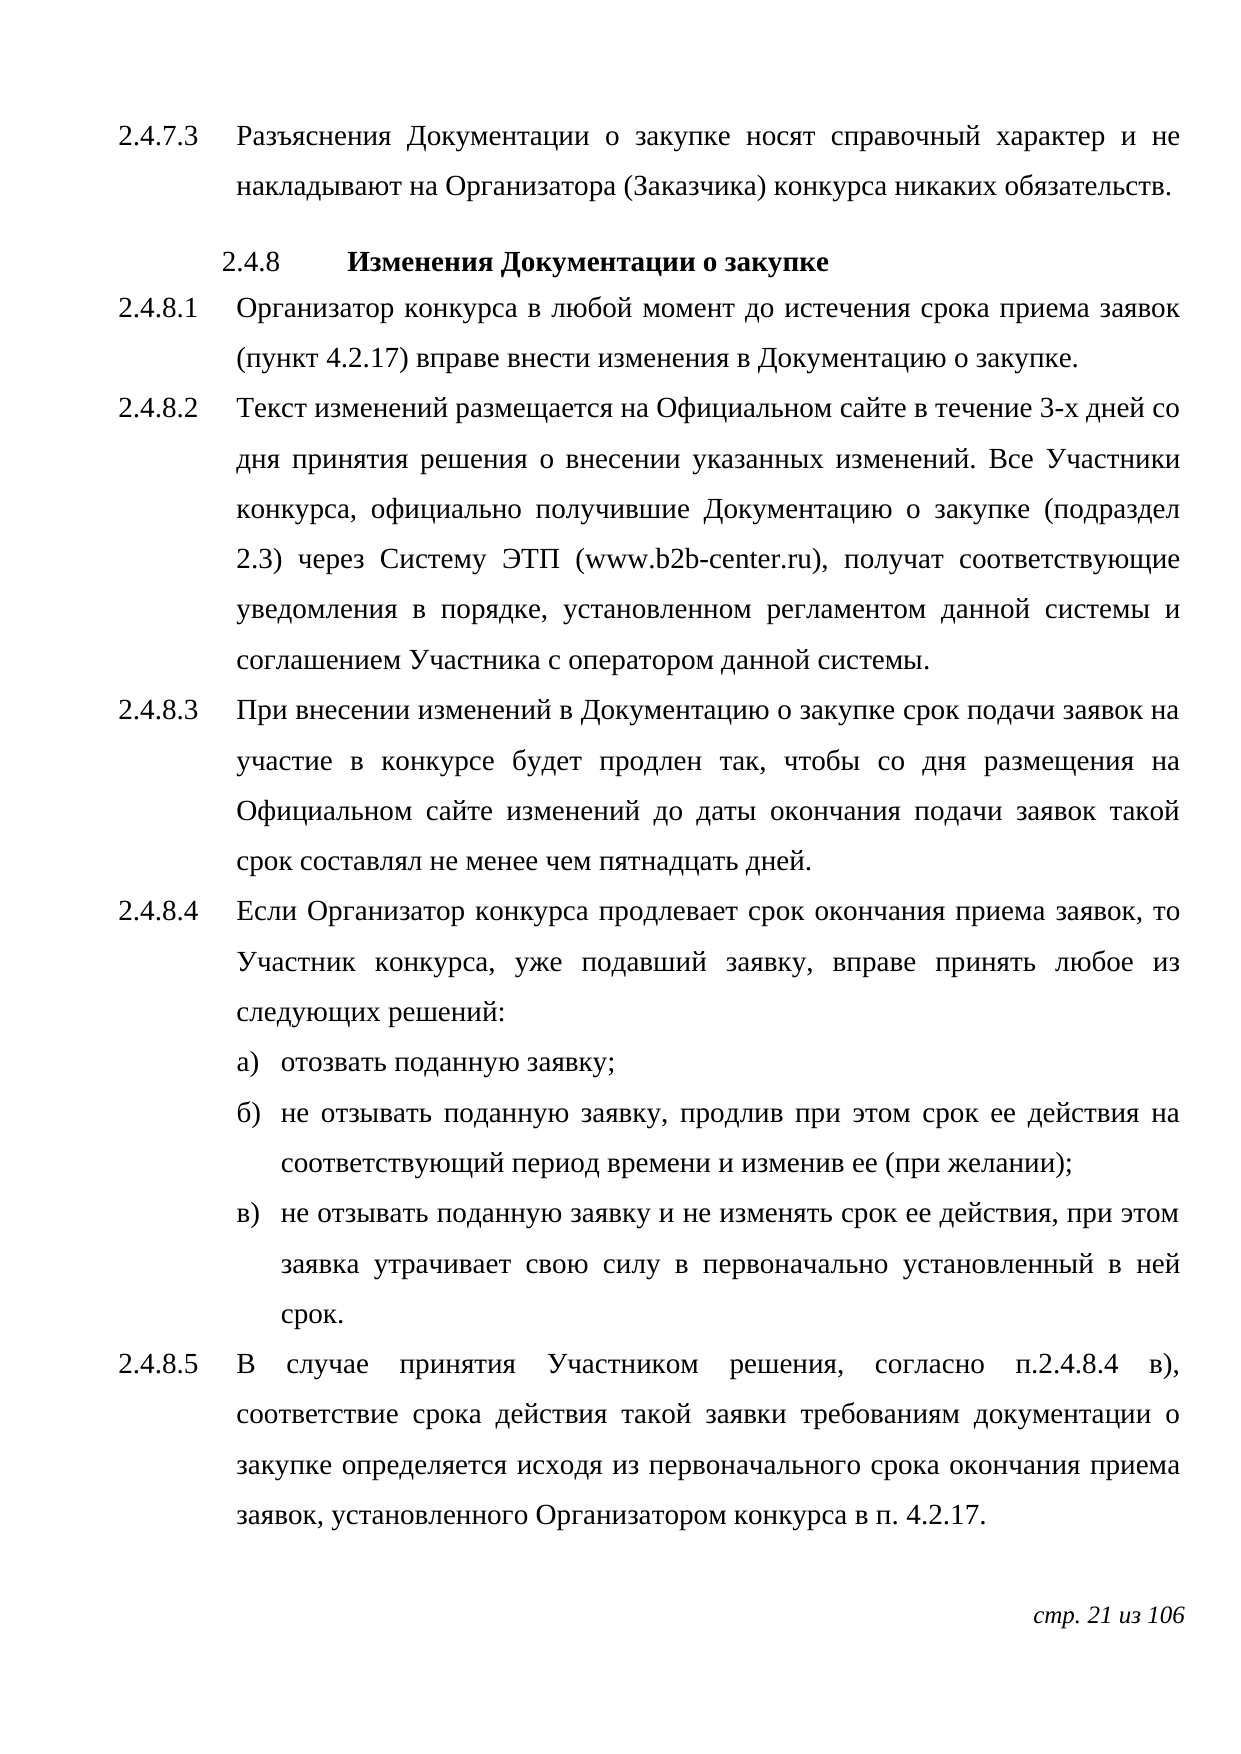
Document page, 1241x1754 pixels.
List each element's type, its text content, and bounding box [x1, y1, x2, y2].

list не отзывать поданную заявку и не изменять срок ее действия, при этом заявка утрачивает свою силу в первоначально установленный в ней срок. [236, 1195, 1181, 1329]
text Текст изменений размещается на Официальном сайте в течение 3-х дней со дня принятия решения о внесении указанных изменений. Все Участники конкурса, официально получившие Документацию о закупке (подраздел 2.3) через Систему ЭТП (www.b2b-center.ru), получат соответствующие уведомления в порядке, установленном регламентом данной системы и соглашением Участника с оператором данной системы. [118, 390, 1181, 676]
text Изменения Документации о закупке [222, 244, 1181, 277]
list При внесении изменений в Документацию о закупке срок подачи заявок на участие в конкурсе будет продлен так, чтобы со дня размещения на Официальном сайте изменений до даты окончания подачи заявок такой срок составлял не менее чем пятнадцать дней. [118, 692, 1181, 877]
list В случае принятия Участником решения, согласно п.2.4.8.4 в), соответствие срока действия такой заявки требованиям документации о закупке определяется исходя из первоначального срока окончания приема заявок, установленного Организатором конкурса в п. 4.2.17. [118, 1346, 1181, 1531]
list Если Организатор конкурса продлевает срок окончания приема заявок, то Участник конкурса, уже подавший заявку, вправе принять любое из следующих решений: [118, 893, 1181, 1028]
text Разъяснения Документации о закупке носят справочный характер и не накладывают на Организатора (Заказчика) конкурса никаких обязательств. [118, 118, 1181, 202]
list отозвать поданную заявку; [236, 1044, 1181, 1078]
list не отзывать поданную заявку, продлив при этом срок ее действия на соответствующий период времени и изменив ее (при желании); [236, 1095, 1181, 1179]
list Организатор конкурса в любой момент до истечения срока приема заявок (пункт 4.2.17) вправе внести изменения в Документацию о закупке. [118, 290, 1181, 374]
